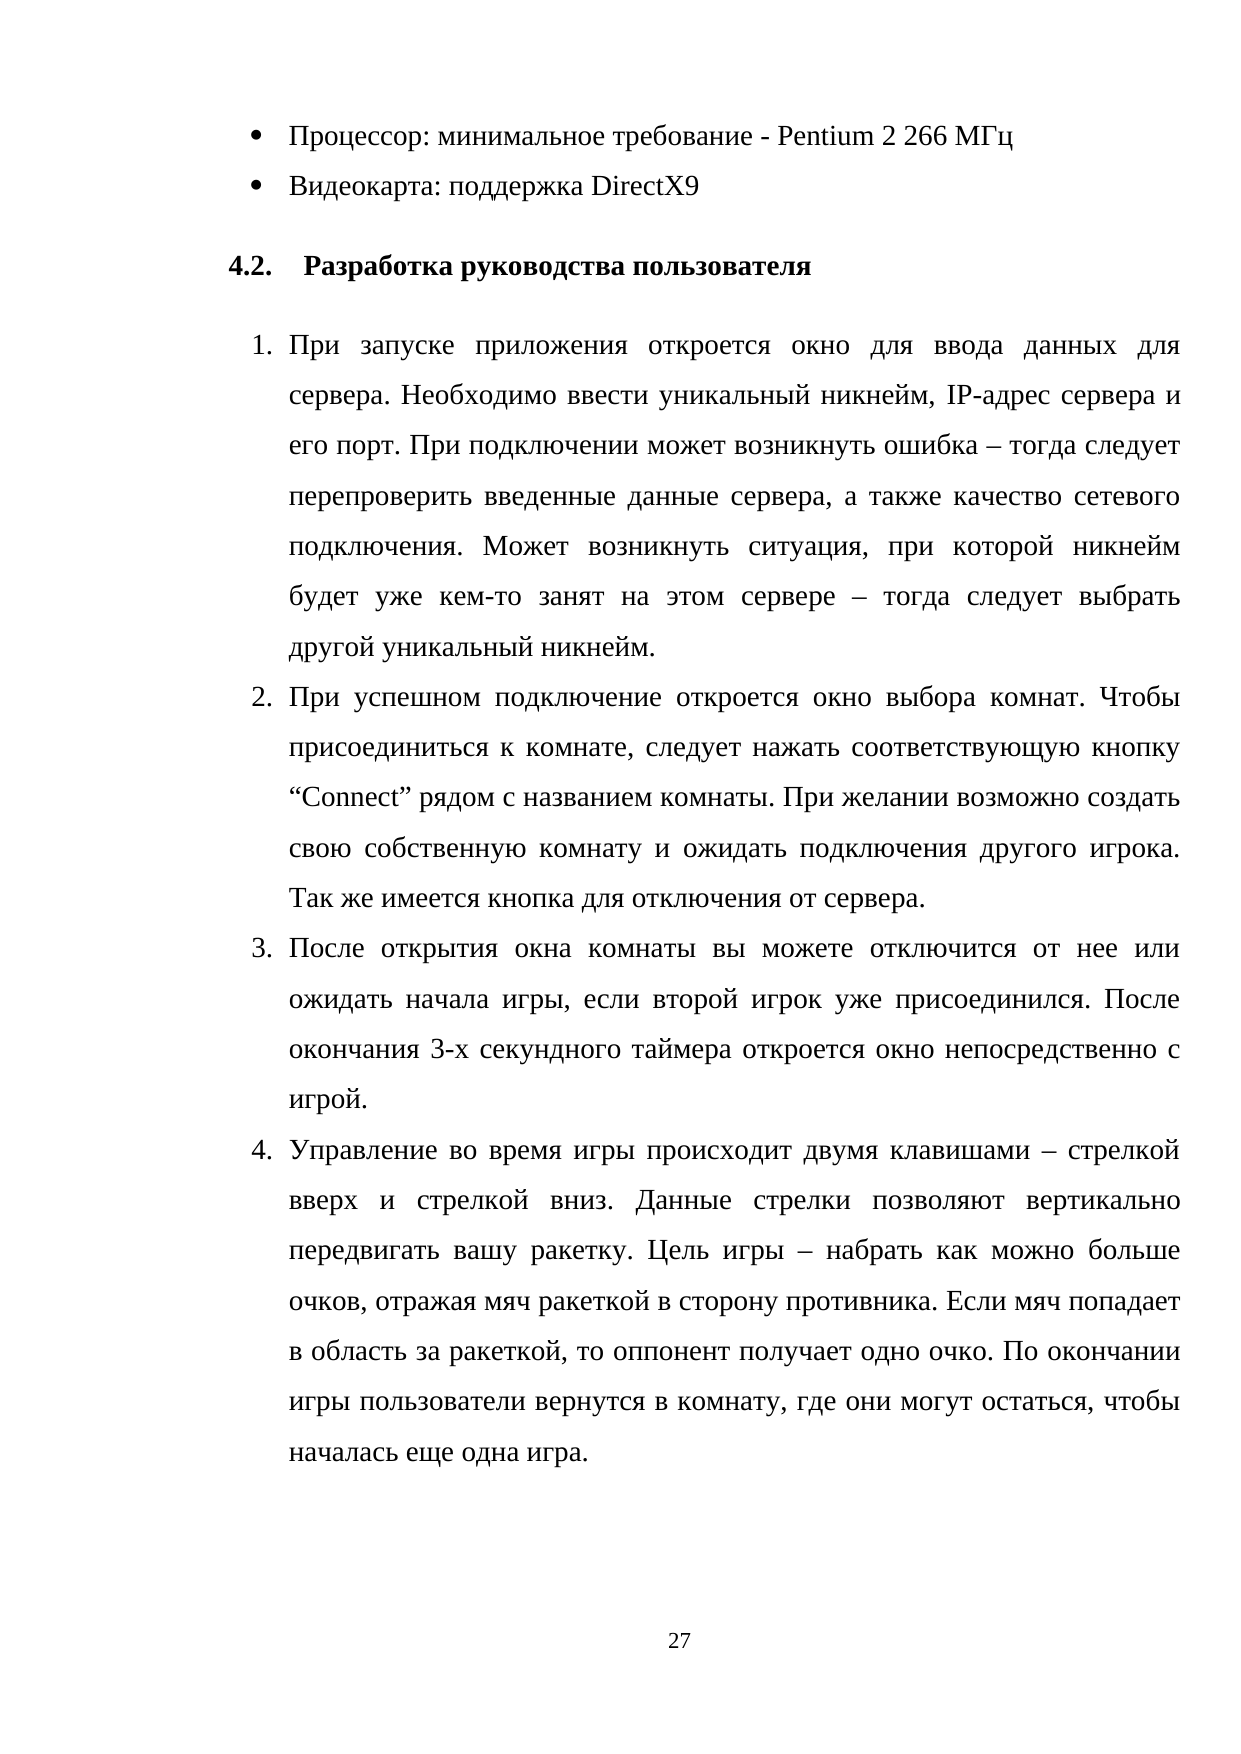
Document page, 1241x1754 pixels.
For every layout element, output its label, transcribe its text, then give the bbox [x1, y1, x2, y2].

subtitle Разработка руководства пользователя [228, 248, 1181, 281]
list При успешном подключение откроется окно выбора комнат. Чтобы присоединиться к комнате, следует нажать соответствующую кнопку “Connect” рядом с названием комнаты. При желании возможно создать свою собственную комнату и ожидать подключения другого игрока. Так же имеется кнопка для отключения от сервера. [251, 679, 1181, 914]
list При запуске приложения откроется окно для ввода данных для сервера. Необходимо ввести уникальный никнейм, IP-адрес сервера и его порт. При подключении может возникнуть ошибка – тогда следует перепроверить введенные данные сервера, а также качество сетевого подключения. Может возникнуть ситуация, при которой никнейм будет уже кем-то занят на этом сервере – тогда следует выбрать другой уникальный никнейм. [251, 327, 1181, 662]
list Процессор: минимальное требование - Pentium 2 266 МГц [251, 118, 1181, 152]
list После открытия окна комнаты вы можете отключится от нее или ожидать начала игры, если второй игрок уже присоединился. После окончания 3-х секундного таймера откроется окно непосредственно с игрой. [251, 931, 1181, 1115]
list Управление во время игры происходит двумя клавишами – стрелкой вверх и стрелкой вниз. Данные стрелки позволяют вертикально передвигать вашу ракетку. Цель игры – набрать как можно больше очков, отражая мяч ракеткой в сторону противника. Если мяч попадает в область за ракеткой, то оппонент получает одно очко. По окончании игры пользователи вернутся в комнату, где они могут остаться, чтобы началась еще одна игра. [251, 1132, 1181, 1467]
list Видеокарта: поддержка DirectX9 [251, 168, 1181, 202]
